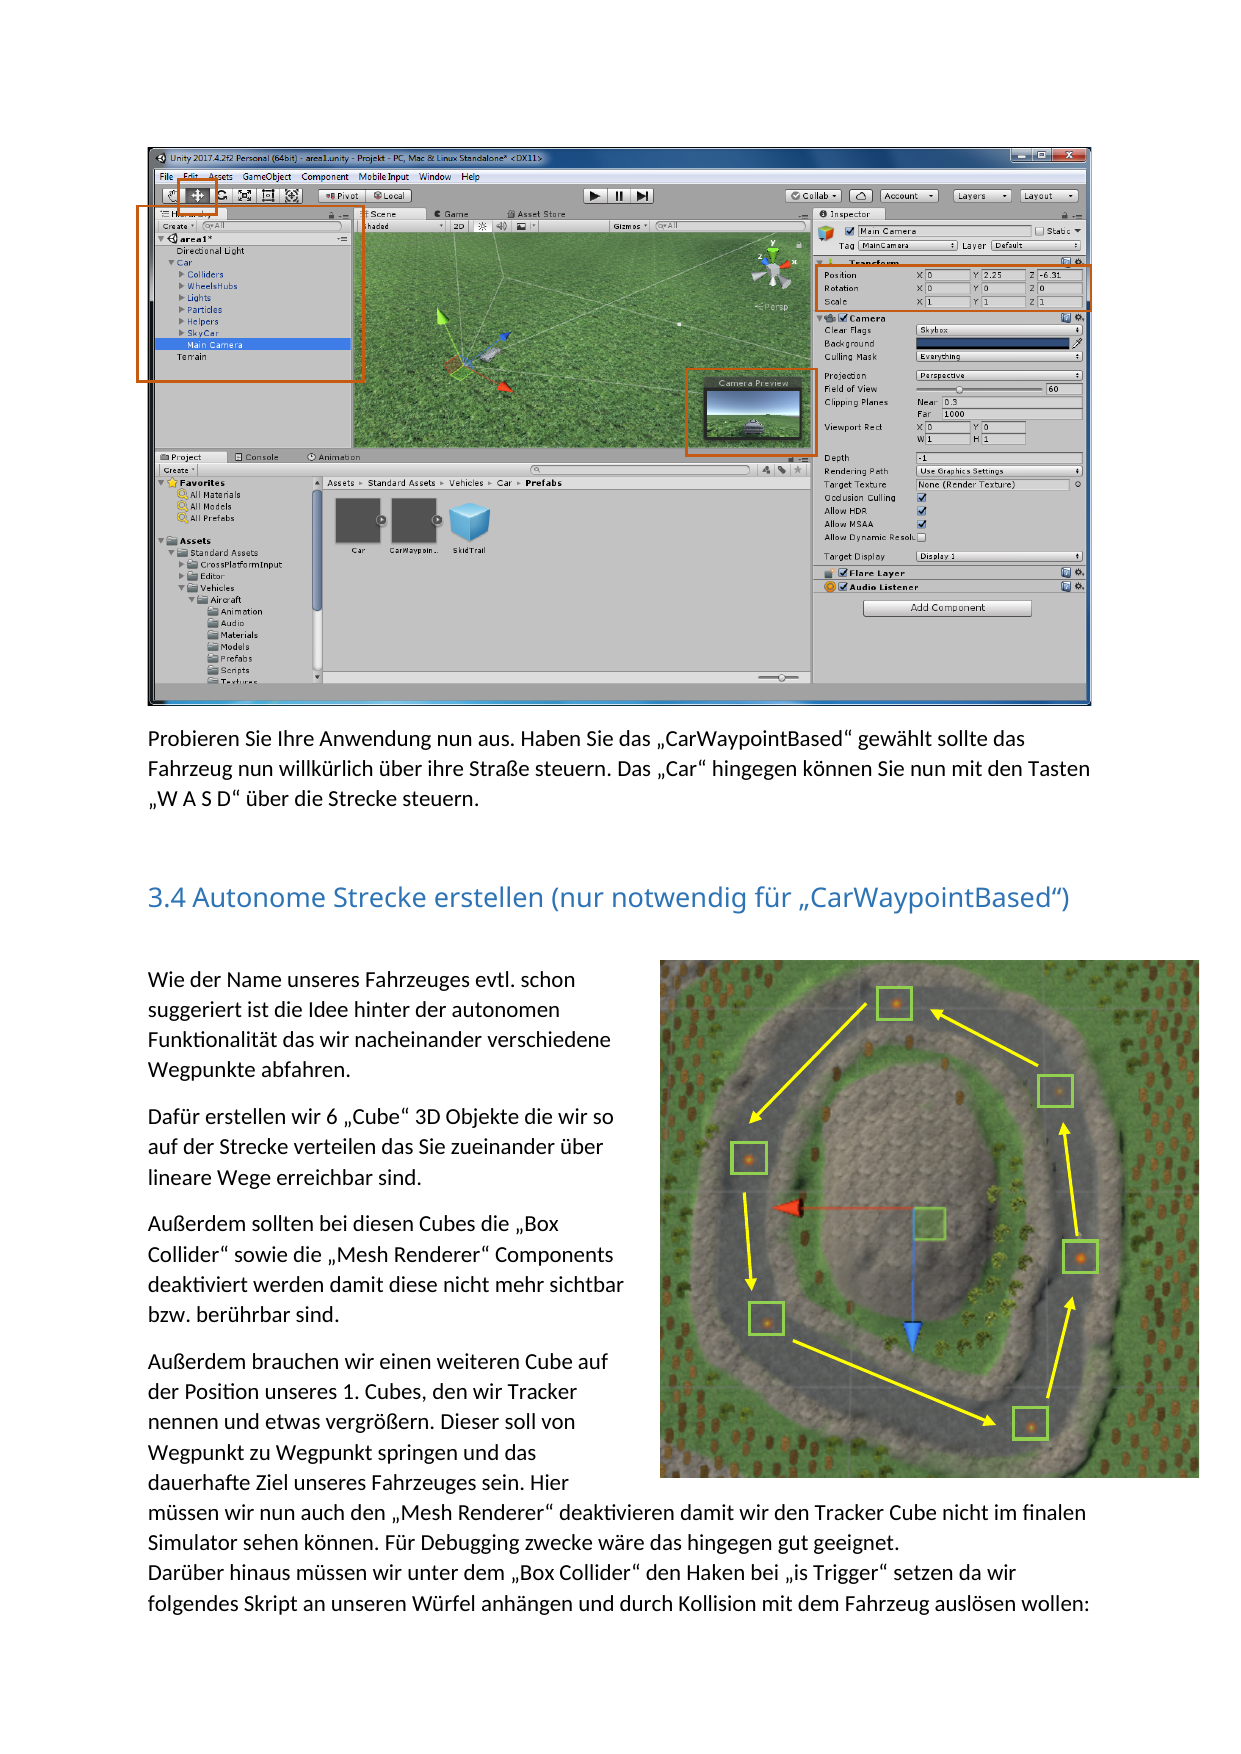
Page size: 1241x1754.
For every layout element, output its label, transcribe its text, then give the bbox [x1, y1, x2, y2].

picture [147, 147, 1092, 706]
text Dafür erstellen wir 6 „Cube“ 3D Objekte die wir so auf der Strecke verteilen das Sie zueinander über lineare Wege erreichbar sind. [148, 1102, 660, 1191]
picture [180, 207, 215, 213]
text Außerdem sollten bei diesen Cubes die „Box Collider“ sowie die „Mesh Renderer“ Components deaktiviert werden damit diese nicht mehr sichtbar bzw. berührbar sind. [148, 1209, 660, 1328]
text Probieren Sie Ihre Anwendung nun aus. Haben Sie das „CarWaypointBased“ gewählt sollte das Fahrzeug nun willkürlich über ihre Straße steuern. Das „Car“ hingegen können Sie nun mit den Tasten „W A S D“ über die Strecke steuern. [148, 724, 1093, 812]
text Außerdem brauchen wir einen weiteren Cube auf der Position unseres 1. Cubes, den wir Tracker nennen und etwas vergrößern. Dieser soll von Wegpunkt zu Wegpunkt springen und das dauerhafte Ziel unseres Fahrzeuges sein. Hier müssen wir nun auch den „Mesh Renderer“ deaktivieren damit wir den Tracker Cube nicht im finalen Simulator sehen können. Für Debugging zwecke wäre das hingegen gut geeignet. Darüber hinaus müssen wir unter dem „Box Collider“ den Haken bei „is Trigger“ setzen da wir folgendes Skript an unseren Würfel anhängen und durch Kollision mit dem Fahrzeug auslösen wollen: [148, 1347, 1093, 1617]
picture [180, 181, 215, 205]
subtitle Autonome Strecke erstellen (nur notwendig für „CarWaypointBased“) [148, 878, 1093, 915]
picture [660, 960, 1200, 1478]
text Wie der Name unseres Fahrzeuges evtl. schon suggeriert ist die Idee hinter der autonomen Funktionalität das wir nacheinander verschiedene Wegpunkte abfahren. [148, 965, 660, 1083]
picture [147, 207, 362, 380]
picture [818, 267, 1090, 310]
